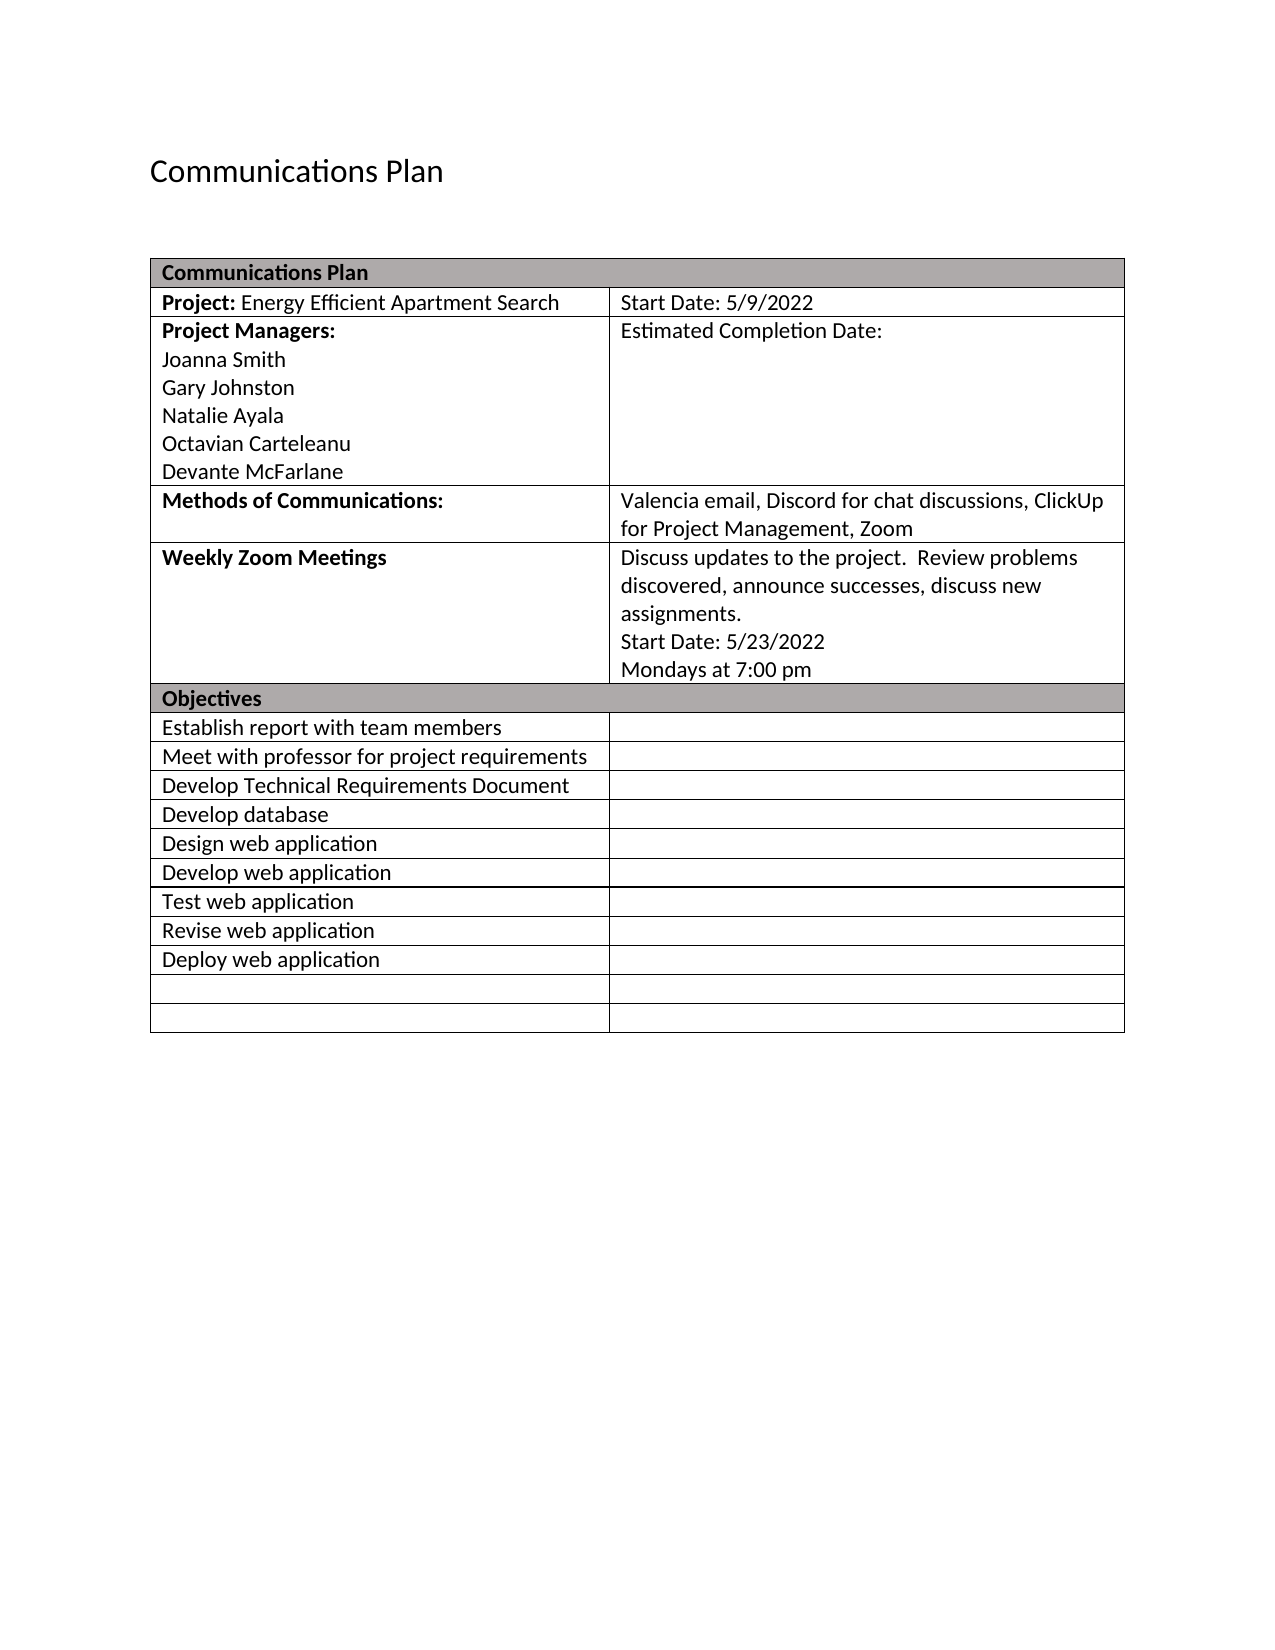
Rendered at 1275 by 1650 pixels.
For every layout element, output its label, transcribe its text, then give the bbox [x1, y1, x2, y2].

subtitle Communications Plan [150, 150, 1125, 191]
table_cell Project: Energy Efficient Apartment Search [151, 288, 609, 316]
table_cell [610, 859, 1124, 886]
table_cell Start Date: 5/9/2022 [610, 288, 1124, 316]
table_cell Develop Technical Requirements Document [151, 771, 609, 799]
table_cell Estimated Completion Date: [610, 317, 1124, 485]
table_cell Valencia email, Discord for chat discussions, ClickUp for Project Management, Zoom [610, 486, 1124, 542]
table_cell Project Managers: Joanna Smith Gary Johnston Natalie Ayala Octavian Carteleanu Devante McFarlane [151, 317, 609, 485]
table_cell [610, 917, 1124, 944]
table_cell Design web application [151, 829, 609, 857]
table_cell [610, 771, 1124, 799]
table_cell [610, 742, 1124, 770]
table_cell [151, 1004, 609, 1032]
table_cell [610, 829, 1124, 857]
table_cell Discuss updates to the project. Review problems discovered, announce successes, discuss new assignments. Start Date: 5/23/2022 Mondays at 7:00 pm [610, 543, 1124, 683]
table_cell Establish report with team members [151, 713, 609, 741]
table_cell [610, 888, 1124, 916]
table_cell [151, 975, 609, 1003]
table_cell [610, 1004, 1124, 1032]
table_cell [610, 713, 1124, 741]
table_cell Deploy web application [151, 946, 609, 974]
table_cell Methods of Communications: [151, 486, 609, 542]
table_cell [610, 800, 1124, 828]
table_cell Test web application [151, 888, 609, 916]
table_cell Develop database [151, 800, 609, 828]
table_cell [610, 946, 1124, 974]
table_cell Develop web application [151, 859, 609, 886]
table_cell Revise web application [151, 917, 609, 944]
table_cell [610, 975, 1124, 1003]
table_header Communications Plan [151, 259, 1124, 287]
table_cell Objectives [151, 684, 1124, 712]
table_cell Weekly Zoom Meetings [151, 543, 609, 683]
table_cell Meet with professor for project requirements [151, 742, 609, 770]
